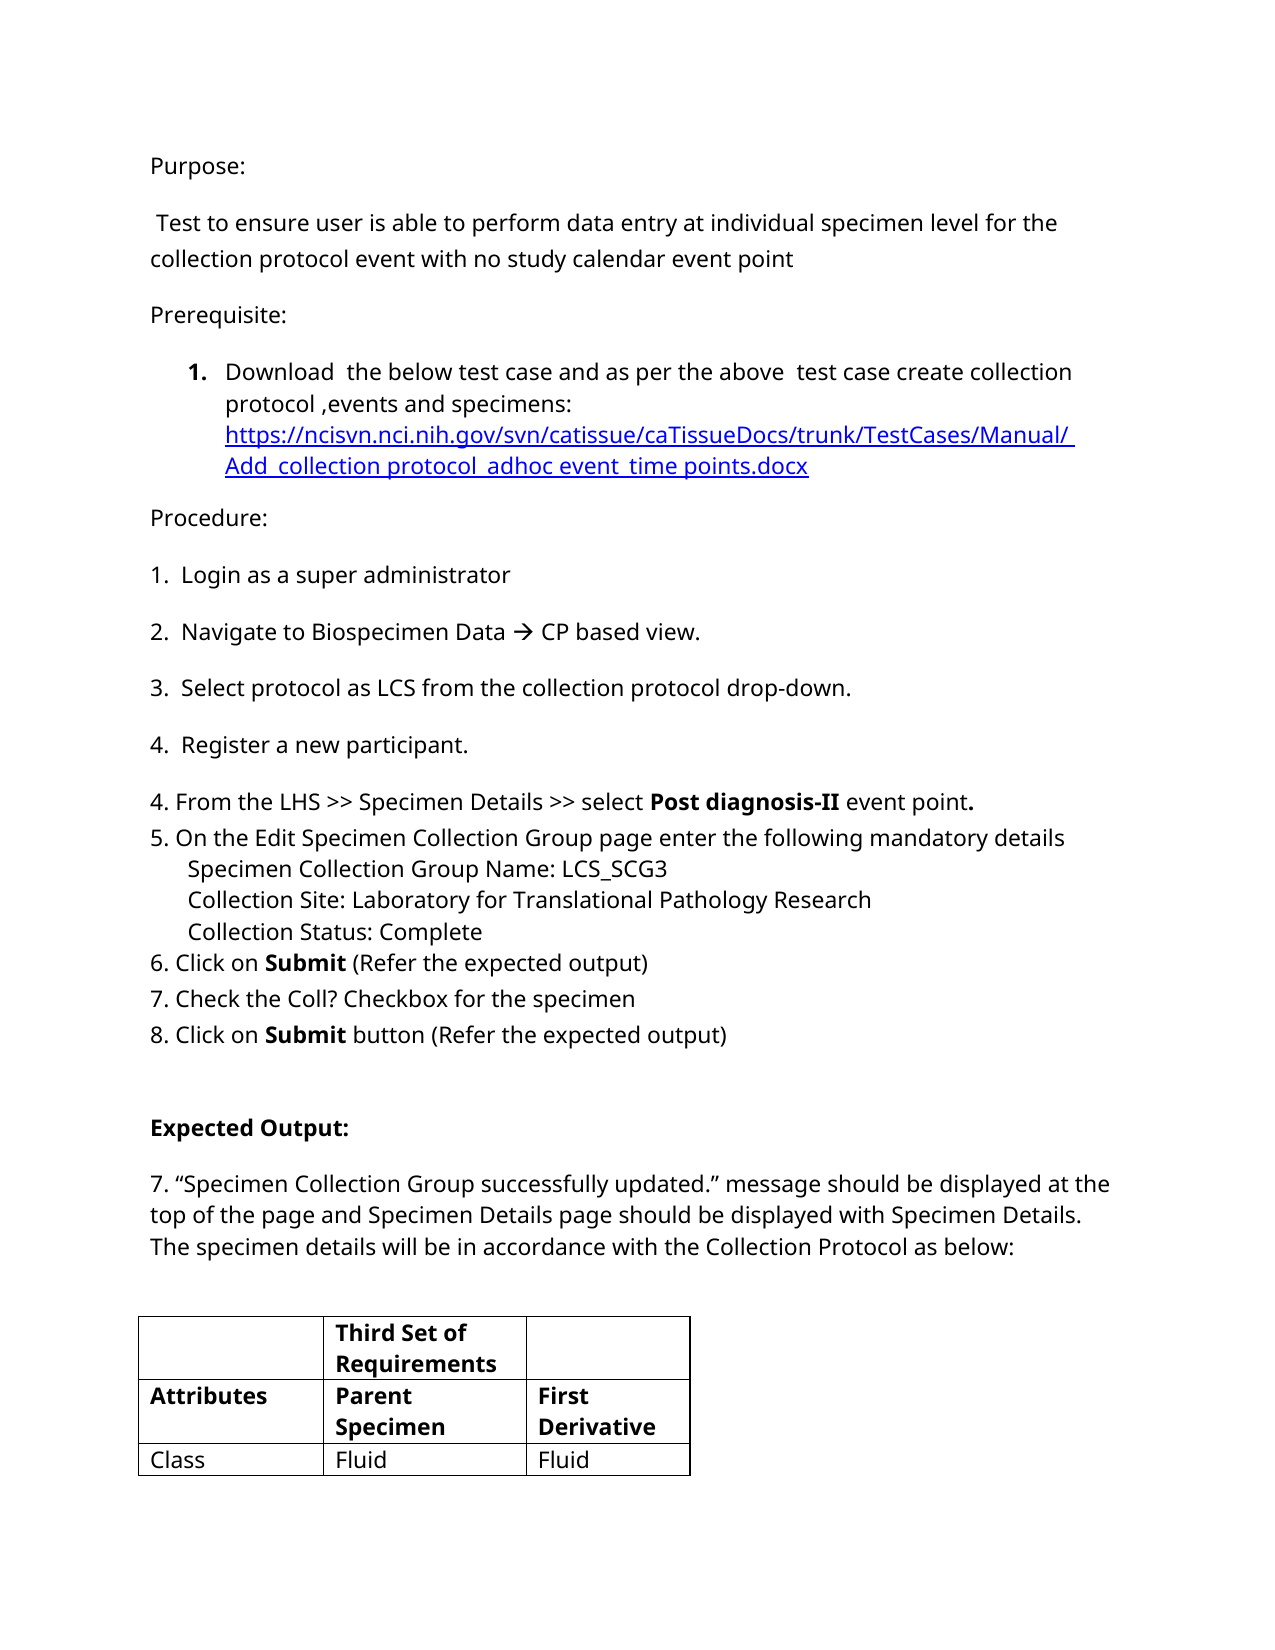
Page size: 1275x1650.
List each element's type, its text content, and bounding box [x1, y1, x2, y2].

text 7. “Specimen Collection Group successfully updated.” message should be displayed at the top of the page and Specimen Details page should be displayed with Specimen Details. The specimen details will be in accordance with the Collection Protocol as below: [150, 1168, 1125, 1262]
table_cell Parent Specimen [324, 1380, 526, 1443]
text Purpose: [150, 150, 1125, 181]
table_cell Fluid [324, 1444, 526, 1475]
list Download the below test case and as per the above test case create collection protocol ,events and specimens: https://ncisvn.nci.nih.gov/svn/catissue/caTissueDocs/trunk/TestCases/Manual/ Add_collection protocol_adhoc event_time points.docx [187, 356, 1125, 481]
text Test to ensure user is able to perform data entry at individual specimen level for the collection protocol event with no study calendar event point [150, 207, 1125, 274]
table_cell Attributes [139, 1380, 323, 1443]
text Expected Output: [150, 1111, 1125, 1143]
table_cell Fluid [527, 1444, 689, 1475]
text 2. Navigate to Biospecimen Data CP based view. [150, 616, 1125, 647]
list Collection Site: Laboratory for Translational Pathology Research [187, 884, 1125, 916]
text 8. Click on Submit button (Refer the expected output) [150, 1019, 1125, 1050]
table_cell Class [139, 1444, 323, 1475]
text Procedure: [150, 502, 1125, 533]
list Collection Status: Complete [187, 916, 1125, 947]
text 4. Register a new participant. [150, 729, 1125, 760]
text 6. Click on Submit (Refer the expected output) [150, 947, 1125, 978]
text 4. From the LHS >> Specimen Details >> select Post diagnosis-II event point. [150, 786, 1125, 817]
text Prerequisite: [150, 299, 1125, 331]
table_header [527, 1317, 689, 1379]
table_cell First Derivative [527, 1380, 689, 1443]
list Specimen Collection Group Name: LCS_SCG3 [187, 853, 1125, 884]
text 7. Check the Coll? Checkbox for the specimen [150, 983, 1125, 1014]
table_header [139, 1317, 323, 1379]
text 3. Select protocol as LCS from the collection protocol drop-down. [150, 672, 1125, 704]
table_header Third Set of Requirements [324, 1317, 526, 1379]
list 5. On the Edit Specimen Collection Group page enter the following mandatory details [150, 822, 1125, 853]
text 1. Login as a super administrator [150, 559, 1125, 590]
